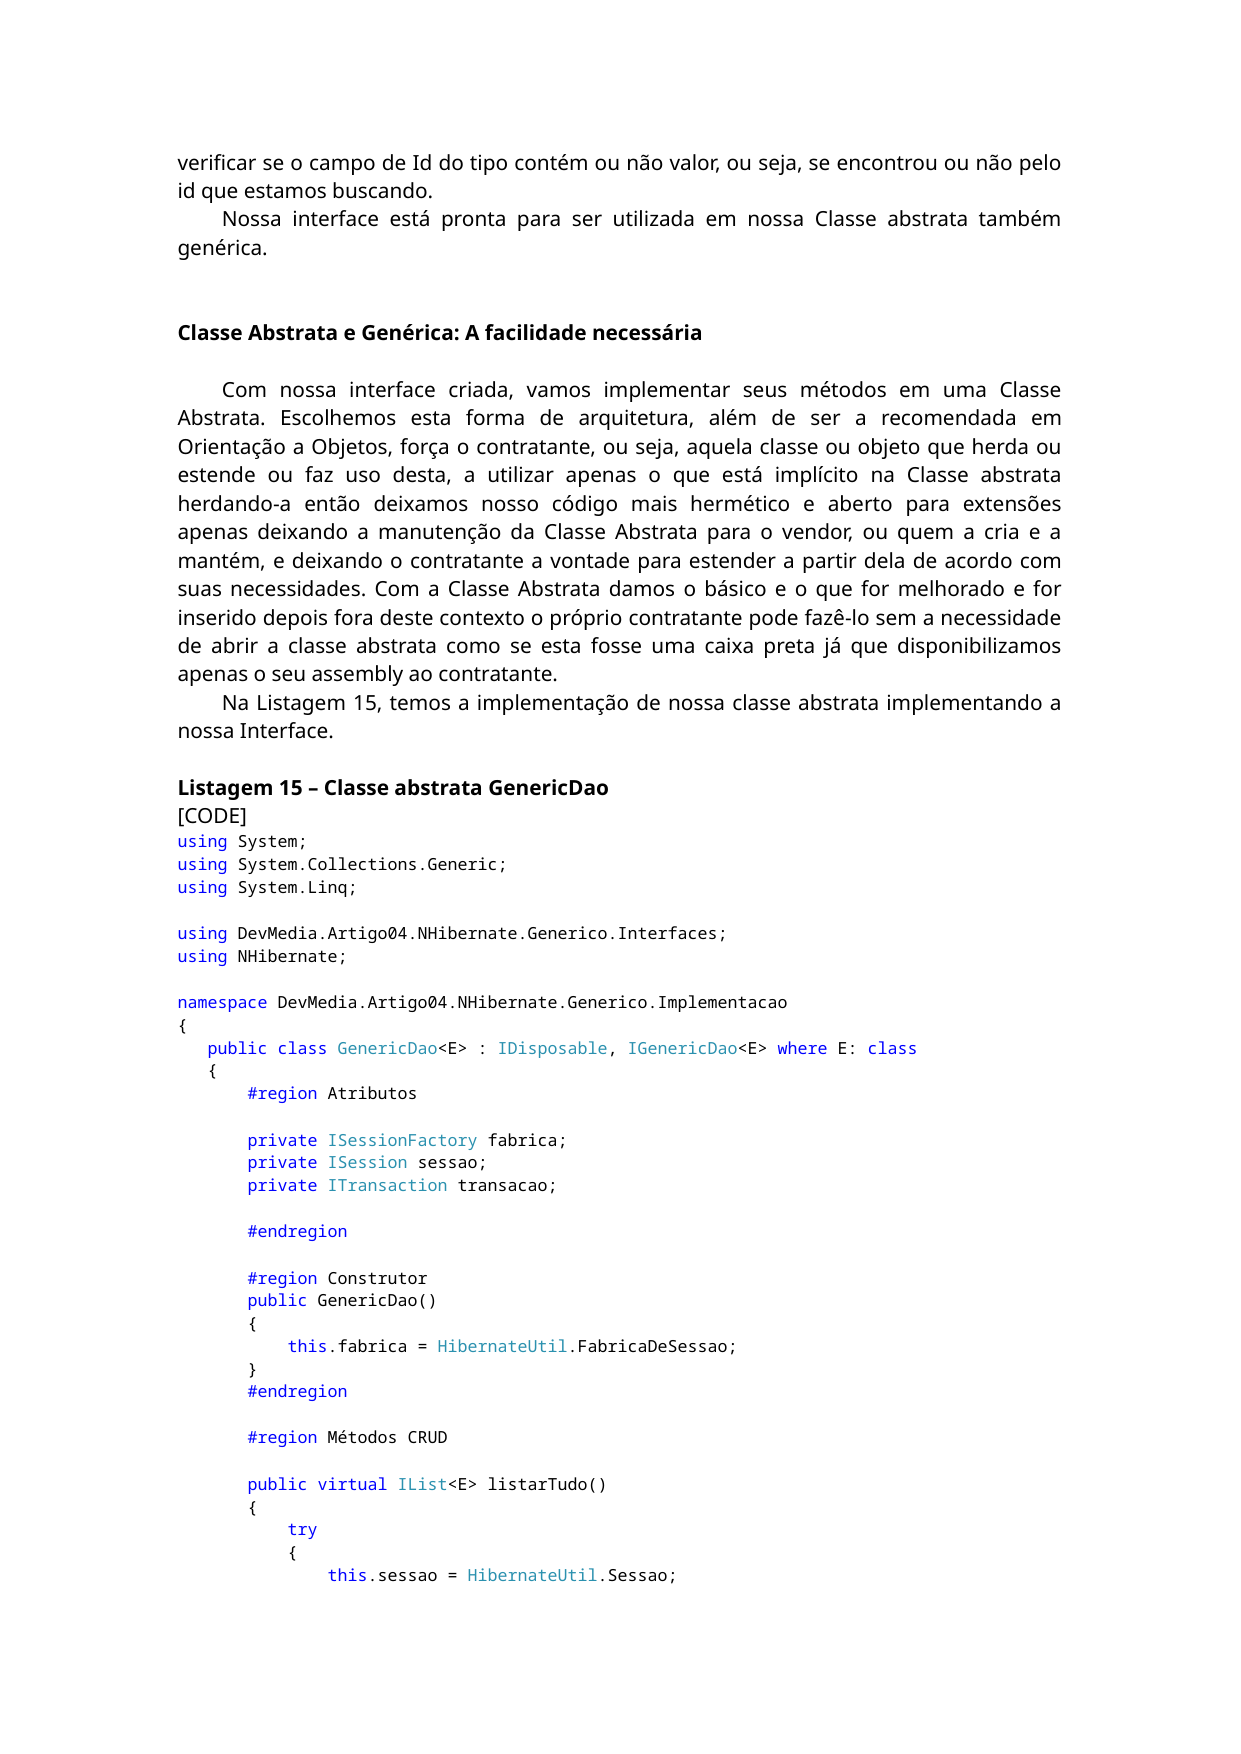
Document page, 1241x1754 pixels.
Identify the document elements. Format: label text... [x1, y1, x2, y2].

text } [177, 1357, 1063, 1380]
text #region Atributos [177, 1082, 1063, 1104]
text public GenericDao() [177, 1289, 1063, 1312]
text { [177, 1059, 1063, 1082]
text Listagem 15 – Classe abstrata GenericDao [177, 773, 1063, 802]
text public virtual IList<E> listarTudo() [177, 1472, 1063, 1495]
text #region Métodos CRUD [177, 1426, 1063, 1449]
text using System.Collections.Generic; [177, 853, 1063, 876]
text #endregion [177, 1220, 1063, 1243]
text using System; [177, 830, 1063, 853]
text namespace DevMedia.Artigo04.NHibernate.Generico.Implementacao [177, 991, 1063, 1014]
text using System.Linq; [177, 876, 1063, 898]
text #region Construtor [177, 1266, 1063, 1289]
text private ISessionFactory fabrica; [177, 1128, 1063, 1151]
text using DevMedia.Artigo04.NHibernate.Generico.Interfaces; [177, 922, 1063, 944]
text public class GenericDao<E> : IDisposable, IGenericDao<E> where E: class [177, 1036, 1063, 1059]
text Com nossa interface criada, vamos implementar seus métodos em uma Classe Abstrata. Escolhemos esta forma de arquitetura, além de ser a recomendada em Orientação a Objetos, força o contratante, ou seja, aquela classe ou objeto que herda ou estende ou faz uso desta, a utilizar apenas o que está implícito na Classe abstrata herdando-a então deixamos nosso código mais hermético e aberto para extensões apenas deixando a manutenção da Classe Abstrata para o vendor, ou quem a cria e a mantém, e deixando o contratante a vontade para estender a partir dela de acordo com suas necessidades. Com a Classe Abstrata damos o básico e o que for melhorado e for inserido depois fora deste contexto o próprio contratante pode fazê-lo sem a necessidade de abrir a classe abstrata como se esta fosse uma caixa preta já que disponibilizamos apenas o seu assembly ao contratante. [177, 375, 1063, 688]
text [CODE] [177, 802, 1063, 830]
text #endregion [177, 1380, 1063, 1402]
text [177, 148, 1063, 204]
text private ITransaction transacao; [177, 1173, 1063, 1196]
text { [177, 1541, 1063, 1563]
text Classe Abstrata e Genérica: A facilidade necessária [177, 318, 1063, 347]
text private ISession sessao; [177, 1151, 1063, 1173]
text try [177, 1518, 1063, 1541]
text { [177, 1495, 1063, 1518]
text Nossa interface está pronta para ser utilizada em nossa Classe abstrata também genérica. [177, 204, 1063, 261]
text this.sessao = HibernateUtil.Sessao; [177, 1563, 1063, 1586]
text using NHibernate; [177, 944, 1063, 967]
text { [177, 1312, 1063, 1334]
text { [177, 1014, 1063, 1036]
text Na Listagem 15, temos a implementação de nossa classe abstrata implementando a nossa Interface. [177, 688, 1063, 745]
text this.fabrica = HibernateUtil.FabricaDeSessao; [177, 1334, 1063, 1357]
